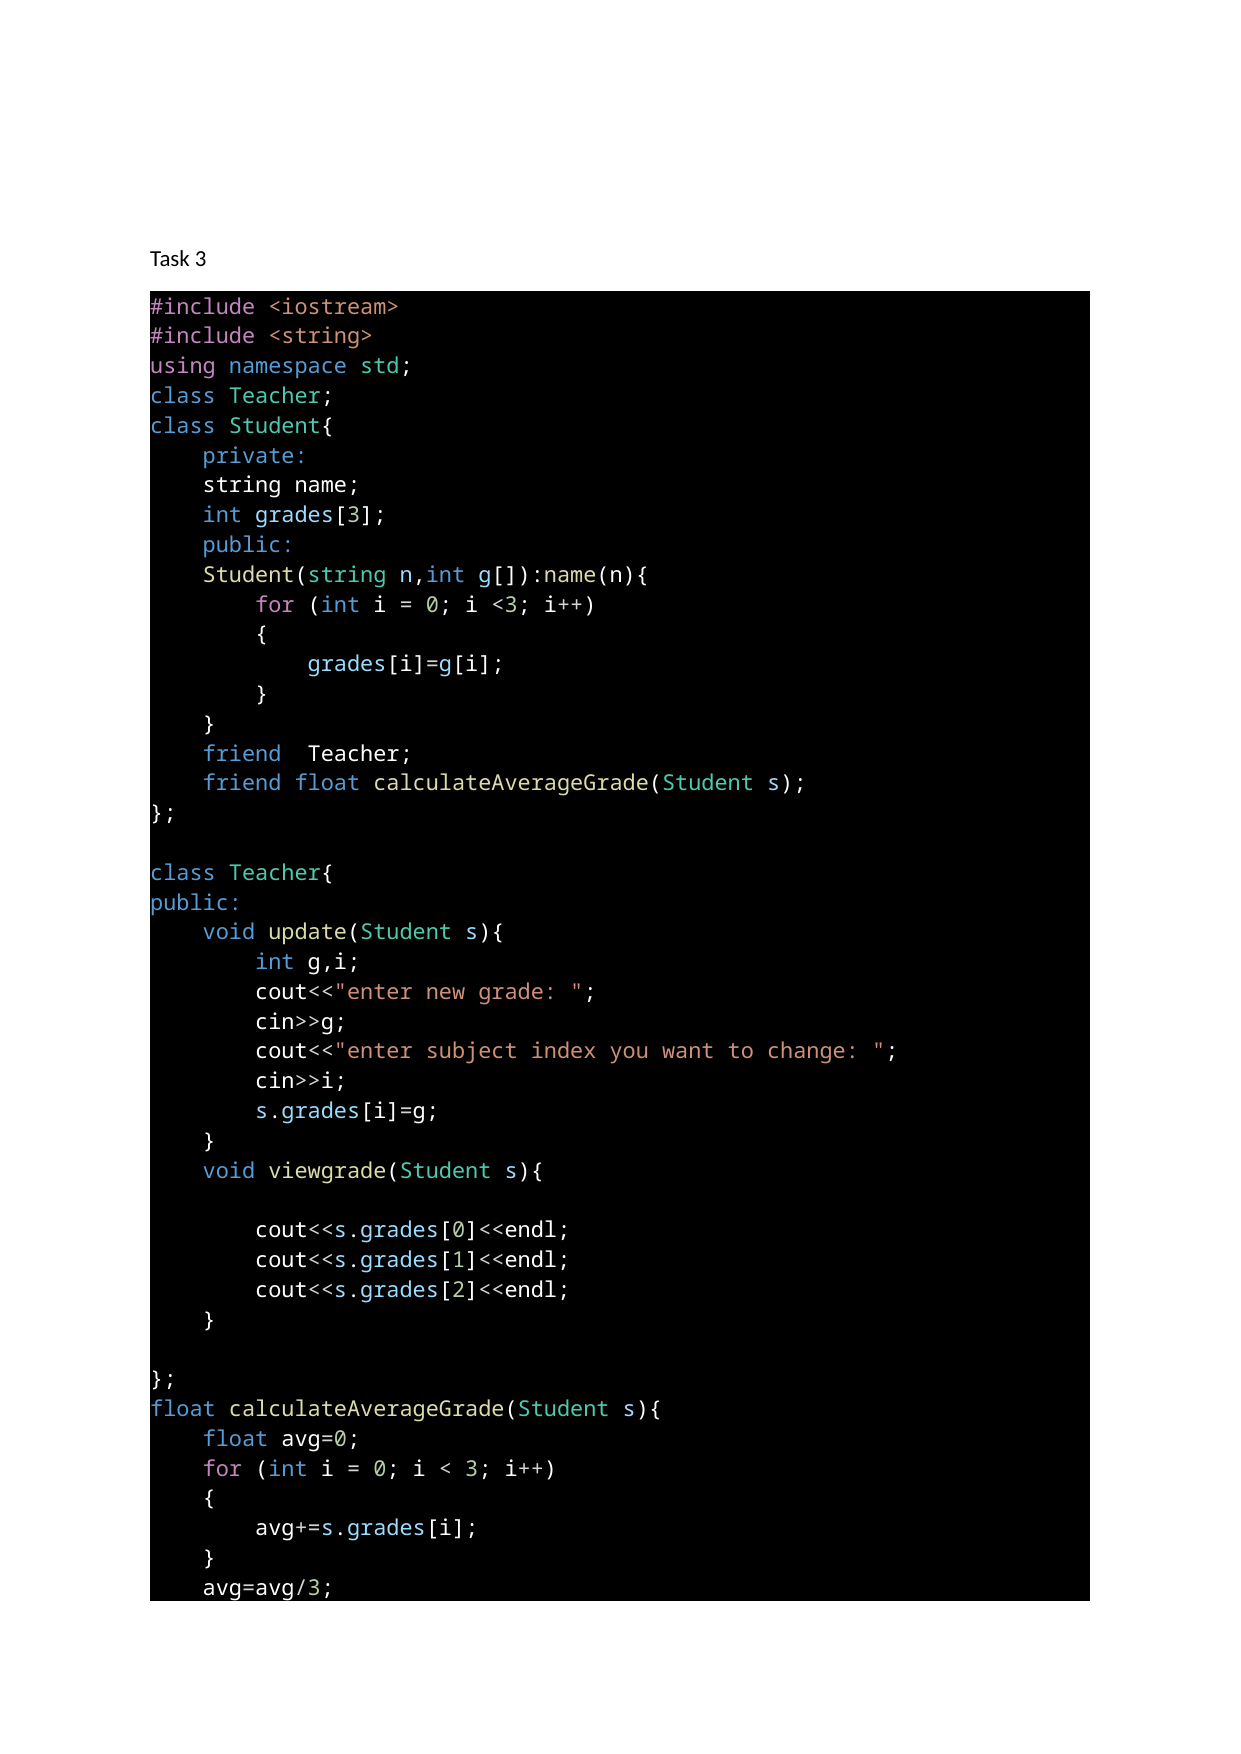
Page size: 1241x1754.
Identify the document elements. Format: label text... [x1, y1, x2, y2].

text avg+=s.grades[i]; [150, 1512, 1090, 1542]
text cin>>g; [150, 1006, 1090, 1035]
text cout<<s.grades[2]<<endl; [150, 1274, 1090, 1303]
text cout<<s.grades[0]<<endl; [150, 1214, 1090, 1244]
text public: [150, 886, 1090, 916]
text private: [150, 439, 1090, 469]
text s.grades[i]=g; [150, 1095, 1090, 1125]
text } [150, 1125, 1090, 1154]
text { [150, 618, 1090, 648]
text int g,i; [150, 946, 1090, 976]
text float avg=0; [150, 1423, 1090, 1452]
text public: [150, 529, 1090, 559]
text }; [150, 797, 1090, 827]
text avg=avg/3; [150, 1572, 1090, 1601]
text cout<<"enter subject index you want to change: "; [150, 1035, 1090, 1065]
text using namespace std; [150, 350, 1090, 380]
text Task 3 [150, 244, 1090, 272]
text } [150, 1303, 1090, 1333]
text string name; [150, 469, 1090, 499]
text int grades[3]; [150, 499, 1090, 529]
text cout<<"enter new grade: "; [150, 976, 1090, 1006]
text }; [150, 1363, 1090, 1393]
text float calculateAverageGrade(Student s){ [150, 1393, 1090, 1423]
text { [150, 1482, 1090, 1512]
text #include <string> [150, 320, 1090, 350]
text } [150, 678, 1090, 708]
text friend Teacher; [150, 737, 1090, 767]
text class Student{ [150, 410, 1090, 439]
text cout<<s.grades[1]<<endl; [150, 1244, 1090, 1274]
text Student(string n,int g[]):name(n){ [150, 559, 1090, 588]
text void viewgrade(Student s){ [150, 1154, 1090, 1184]
text class Teacher{ [150, 857, 1090, 886]
text } [150, 1542, 1090, 1572]
text for (int i = 0; i <3; i++) [150, 588, 1090, 618]
text cin>>i; [150, 1065, 1090, 1095]
text for (int i = 0; i < 3; i++) [150, 1452, 1090, 1482]
text #include <iostream> [150, 291, 1090, 320]
text void update(Student s){ [150, 916, 1090, 946]
text friend float calculateAverageGrade(Student s); [150, 767, 1090, 797]
text class Teacher; [150, 380, 1090, 410]
text } [150, 708, 1090, 737]
text grades[i]=g[i]; [150, 648, 1090, 678]
